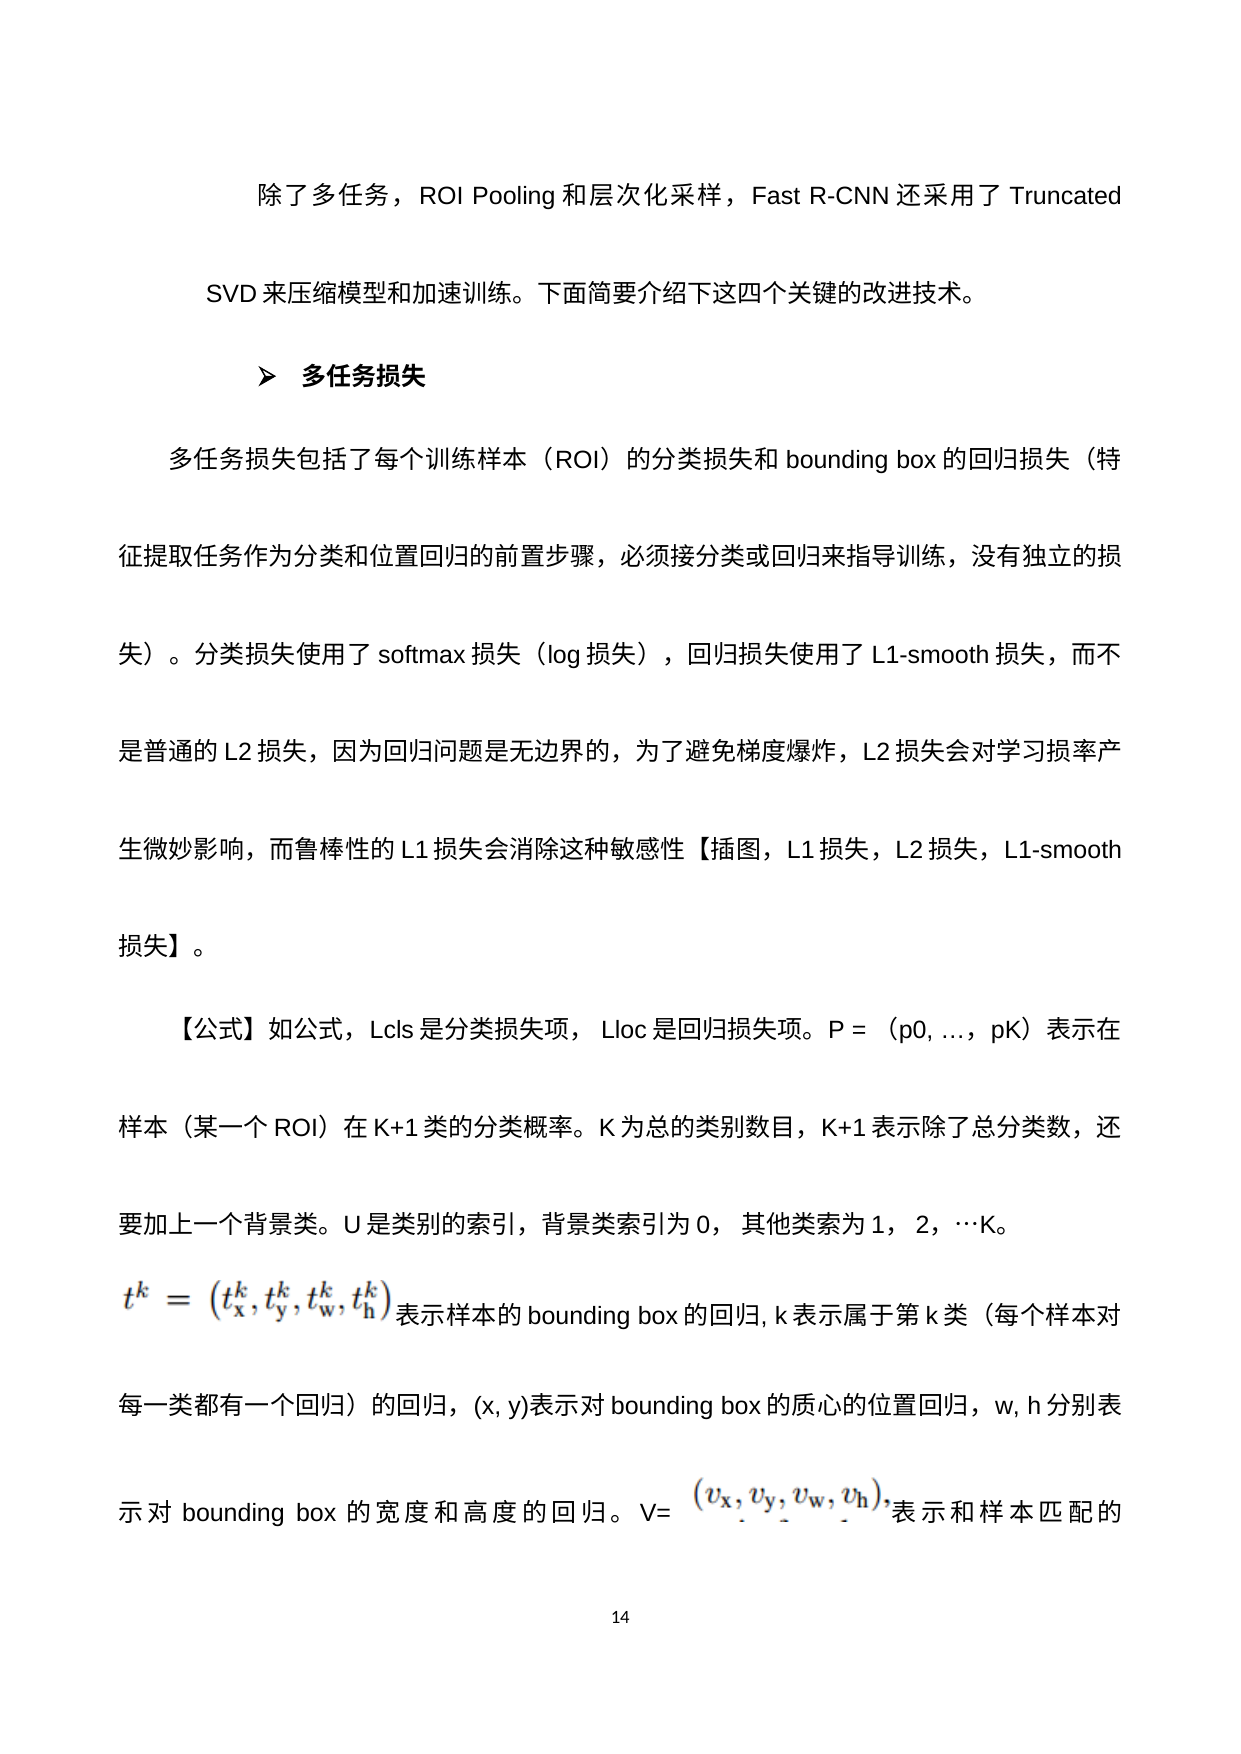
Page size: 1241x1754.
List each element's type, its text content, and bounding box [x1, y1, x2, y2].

text 【公式】如公式，Lcls是分类损失项， Lloc是回归损失项。P = （p0, …，pK）表示在样本（某一个ROI）在K+1类的分类概率。K为总的类别数目，K+1表示除了总分类数，还要加上一个背景类。U是类别的索引，背景类索引为0， 其他类索为1， 2，…K。 [118, 996, 1122, 1256]
text 多任务损失包括了每个训练样本（ROI）的分类损失和bounding box的回归损失（特征提取任务作为分类和位置回归的前置步骤，必须接分类或回归来指导训练，没有独立的损失）。分类损失使用了softmax损失（log损失），回归损失使用了L1-smooth损失，而不是普通的L2损失，因为回归问题是无边界的，为了避免梯度爆炸，L2损失会对学习损率产生微妙影响，而鲁棒性的L1损失会消除这种敏感性【插图，L1损失，L2损失，L1-smooth损失】。 [118, 425, 1122, 977]
list 多任务损失 [257, 342, 1122, 407]
text 除了多任务，ROI Pooling和层次化采样，Fast R-CNN还采用了Truncated SVD来压缩模型和加速训练。下面简要介绍下这四个关键的改进技术。 [206, 161, 1122, 324]
picture [118, 1280, 395, 1325]
picture [682, 1473, 892, 1522]
